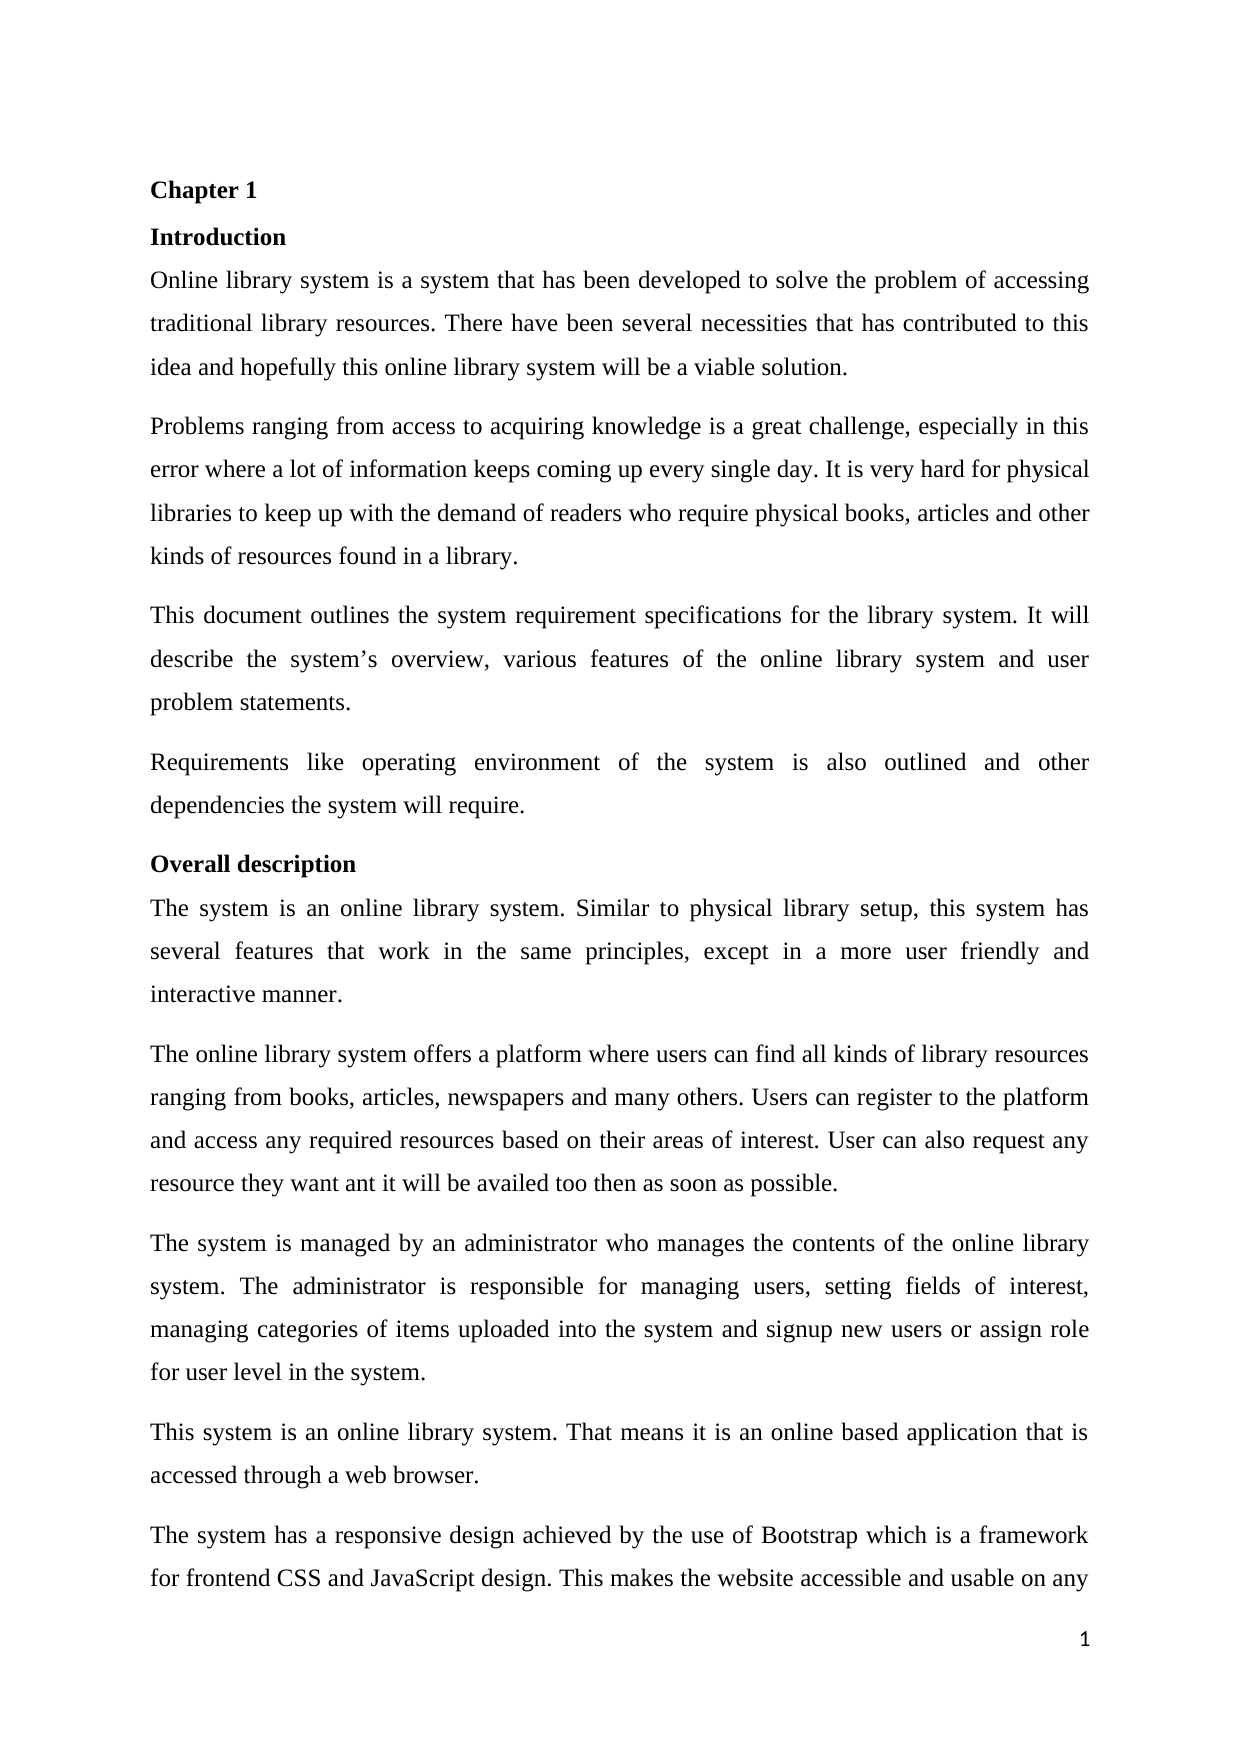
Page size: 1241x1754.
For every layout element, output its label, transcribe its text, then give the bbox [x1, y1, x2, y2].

text Requirements like operating environment of the system is also outlined and other dependencies the system will require. [150, 747, 1090, 818]
text The system is managed by an administrator who manages the contents of the online library system. The administrator is responsible for managing users, setting fields of interest, managing categories of items uploaded into the system and signup new users or assign role for user level in the system. [150, 1228, 1090, 1386]
text This system is an online library system. That means it is an online based application that is accessed through a web browser. [150, 1417, 1090, 1489]
text The system is an online library system. Similar to physical library setup, this system has several features that work in the same principles, except in a more user friendly and interactive manner. [150, 893, 1090, 1008]
text The online library system offers a platform where users can find all kinds of library resources ranging from books, articles, newspapers and many others. Users can register to the platform and access any required resources based on their areas of interest. User can also request any resource they want ant it will be availed too then as soon as possible. [150, 1039, 1090, 1197]
text Online library system is a system that has been developed to solve the problem of accessing traditional library resources. There have been several necessities that has contributed to this idea and hopefully this online library system will be a viable solution. [150, 265, 1090, 380]
text This document outlines the system requirement specifications for the library system. It will describe the system’s overview, various features of the online library system and user problem statements. [150, 601, 1090, 716]
subtitle Overall description [150, 849, 1090, 878]
subtitle Introduction [150, 222, 1090, 251]
text Problems ranging from access to acquiring knowledge is a great challenge, especially in this error where a lot of information keeps coming up every single day. It is very hard for physical libraries to keep up with the demand of readers who require physical books, articles and other kinds of resources found in a library. [150, 411, 1090, 569]
subtitle Chapter 1 [150, 175, 1090, 204]
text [150, 1520, 1090, 1592]
